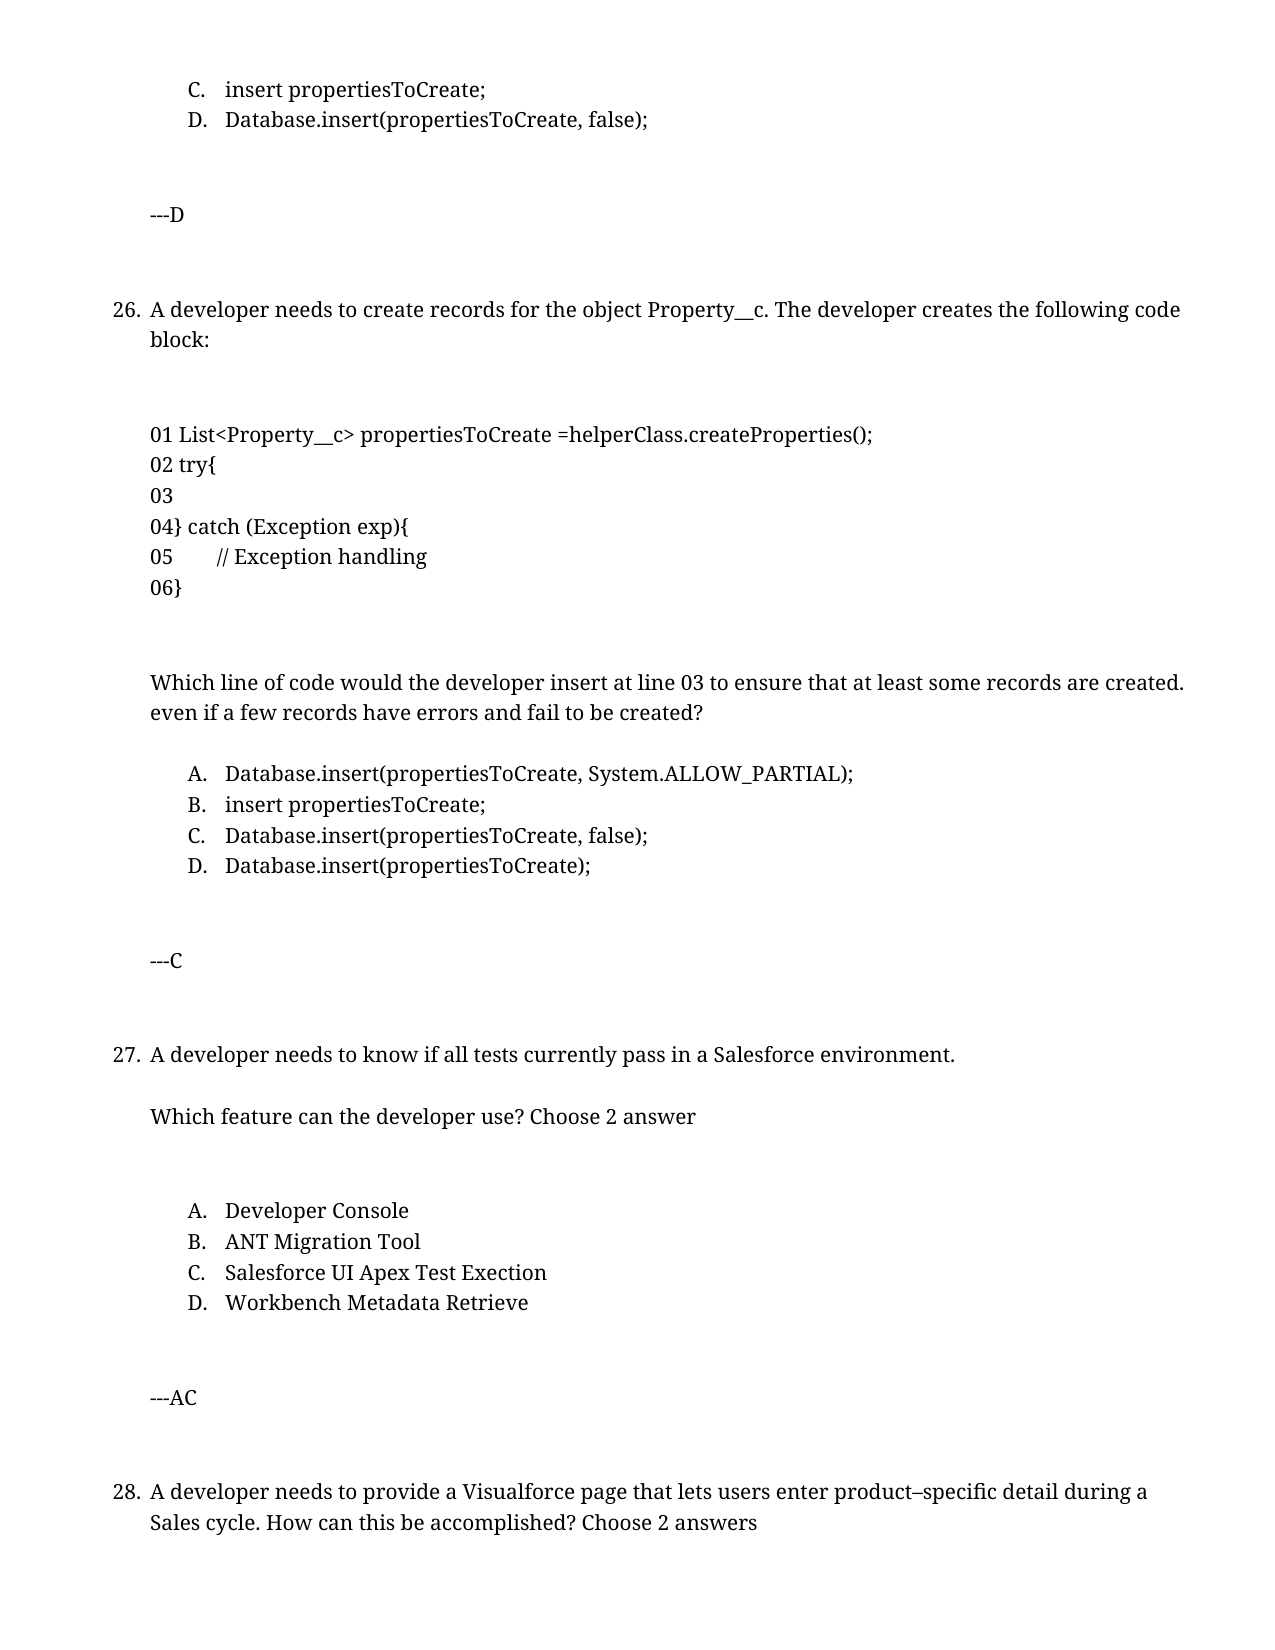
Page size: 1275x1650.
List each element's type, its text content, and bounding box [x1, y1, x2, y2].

list insert propertiesToCreate; [187, 790, 1200, 819]
list A developer needs to create records for the object Property__c. The developer creates the following code block: [112, 295, 1200, 354]
list 04} catch (Exception exp){ [150, 512, 1200, 540]
list ---D [150, 200, 1200, 229]
list Which line of code would the developer insert at line 03 to ensure that at least some records are created. even if a few records have errors and fail to be created? [150, 668, 1200, 727]
list Workbench Metadata Retrieve [187, 1288, 1200, 1317]
list insert propertiesToCreate; [187, 75, 1200, 103]
list Developer Console [187, 1196, 1200, 1225]
list 01 List<Property__c> propertiesToCreate =helperClass.createProperties(); [150, 420, 1200, 448]
list Salesforce UI Apex Test Exection [187, 1258, 1200, 1286]
list Database.insert(propertiesToCreate, System.ALLOW_PARTIAL); [187, 759, 1200, 788]
list A developer needs to provide a Visualforce page that lets users enter product–specific detail during a Sales cycle. How can this be accomplished? Choose 2 answers [112, 1477, 1200, 1537]
list ---C [150, 946, 1200, 974]
list ---AC [150, 1383, 1200, 1411]
list A developer needs to know if all tests currently pass in a Salesforce environment. [112, 1041, 1200, 1069]
list 05 // Exception handling [150, 542, 1200, 571]
list Database.insert(propertiesToCreate, false); [187, 821, 1200, 849]
list 03 [150, 481, 1200, 510]
list Database.insert(propertiesToCreate); [187, 851, 1200, 880]
list Which feature can the developer use? Choose 2 answer [150, 1102, 1200, 1130]
list 02 try{ [150, 451, 1200, 479]
list Database.insert(propertiesToCreate, false); [187, 106, 1200, 134]
list ANT Migration Tool [187, 1227, 1200, 1256]
list 06} [150, 573, 1200, 602]
